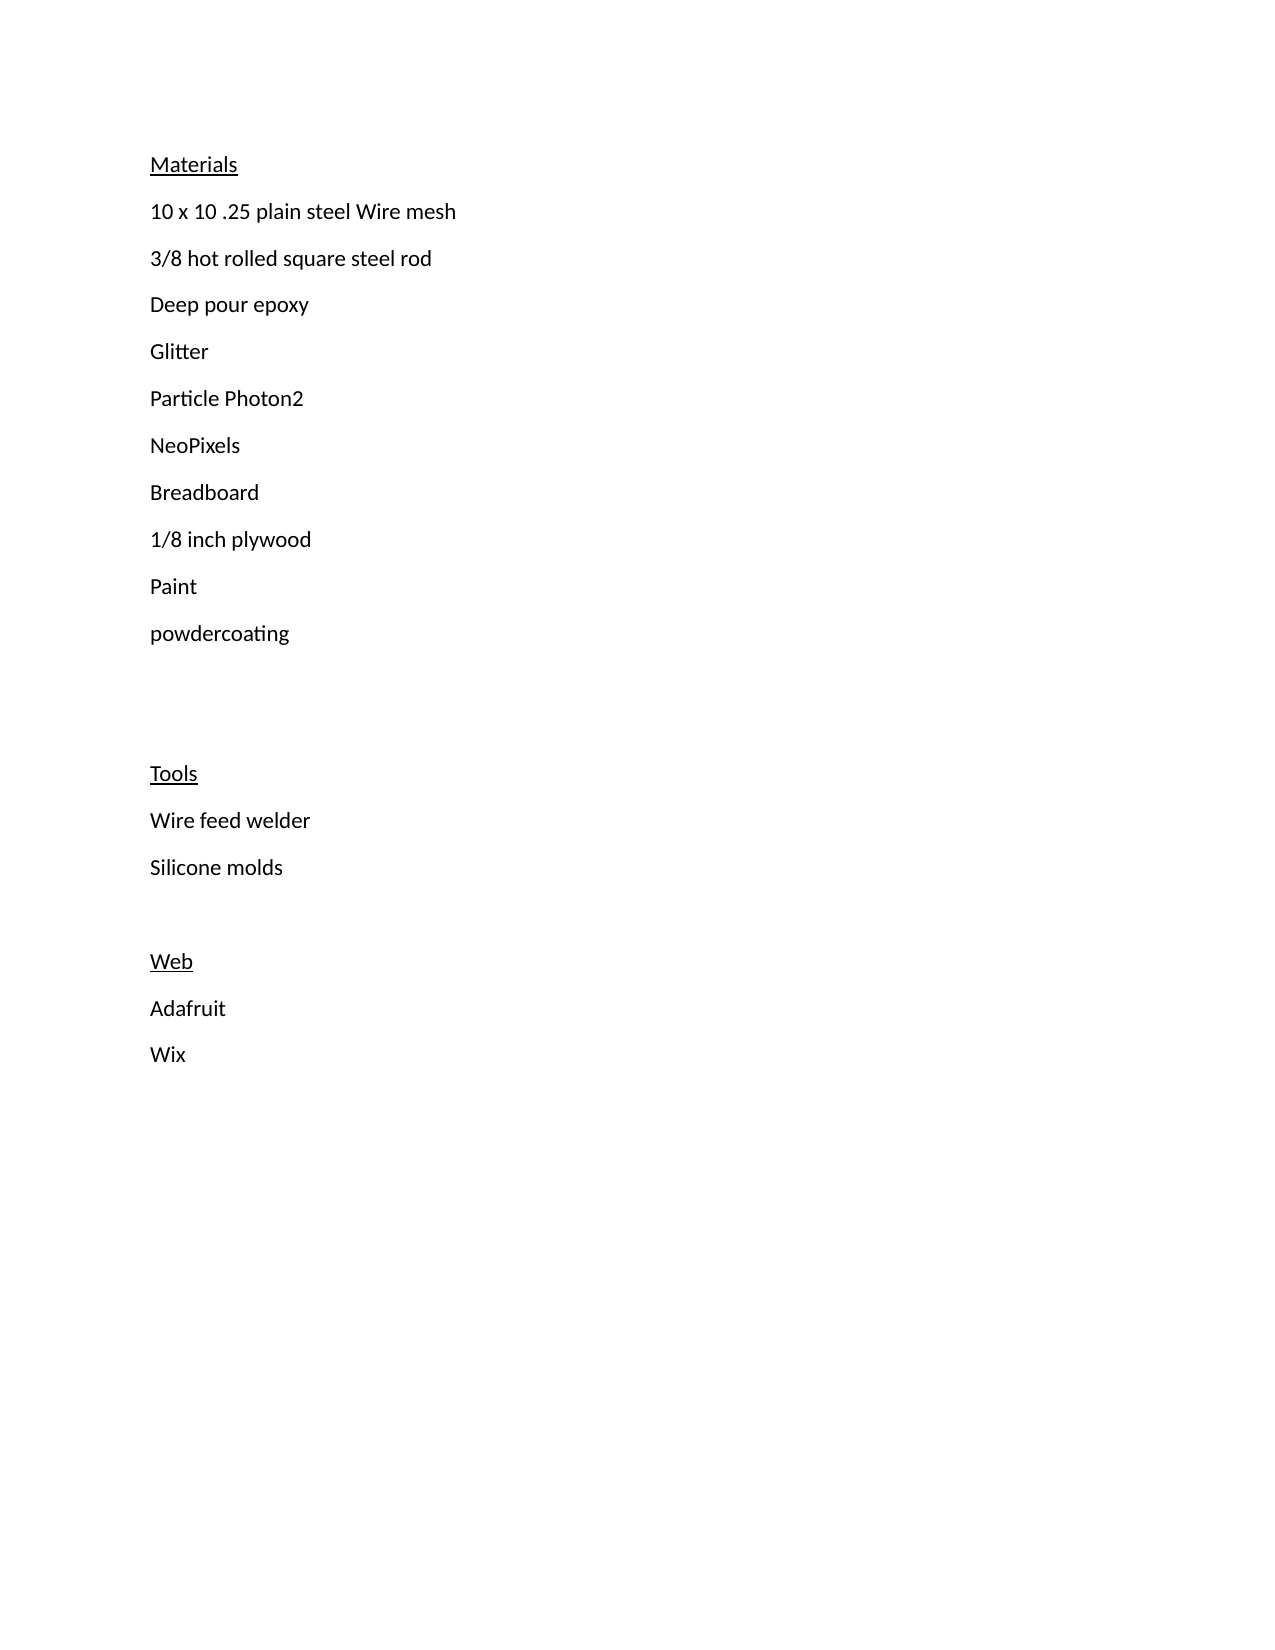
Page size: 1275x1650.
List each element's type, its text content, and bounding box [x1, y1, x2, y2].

text powdercoating [150, 619, 1125, 647]
text Wire feed welder [150, 806, 1125, 834]
text 1/8 inch plywood [150, 525, 1125, 553]
text Particle Photon2 [150, 384, 1125, 412]
text 3/8 hot rolled square steel rod [150, 244, 1125, 272]
text 10 x 10 .25 plain steel Wire mesh [150, 197, 1125, 225]
text NeoPixels [150, 431, 1125, 459]
text Silicone molds [150, 853, 1125, 881]
text Glitter [150, 337, 1125, 366]
text Materials [150, 150, 1125, 178]
text Adafruit [150, 994, 1125, 1022]
text Breadboard [150, 478, 1125, 506]
text Wix [150, 1041, 1125, 1069]
text Tools [150, 759, 1125, 787]
text Web [150, 947, 1125, 975]
text Deep pour epoxy [150, 291, 1125, 319]
text Paint [150, 572, 1125, 600]
